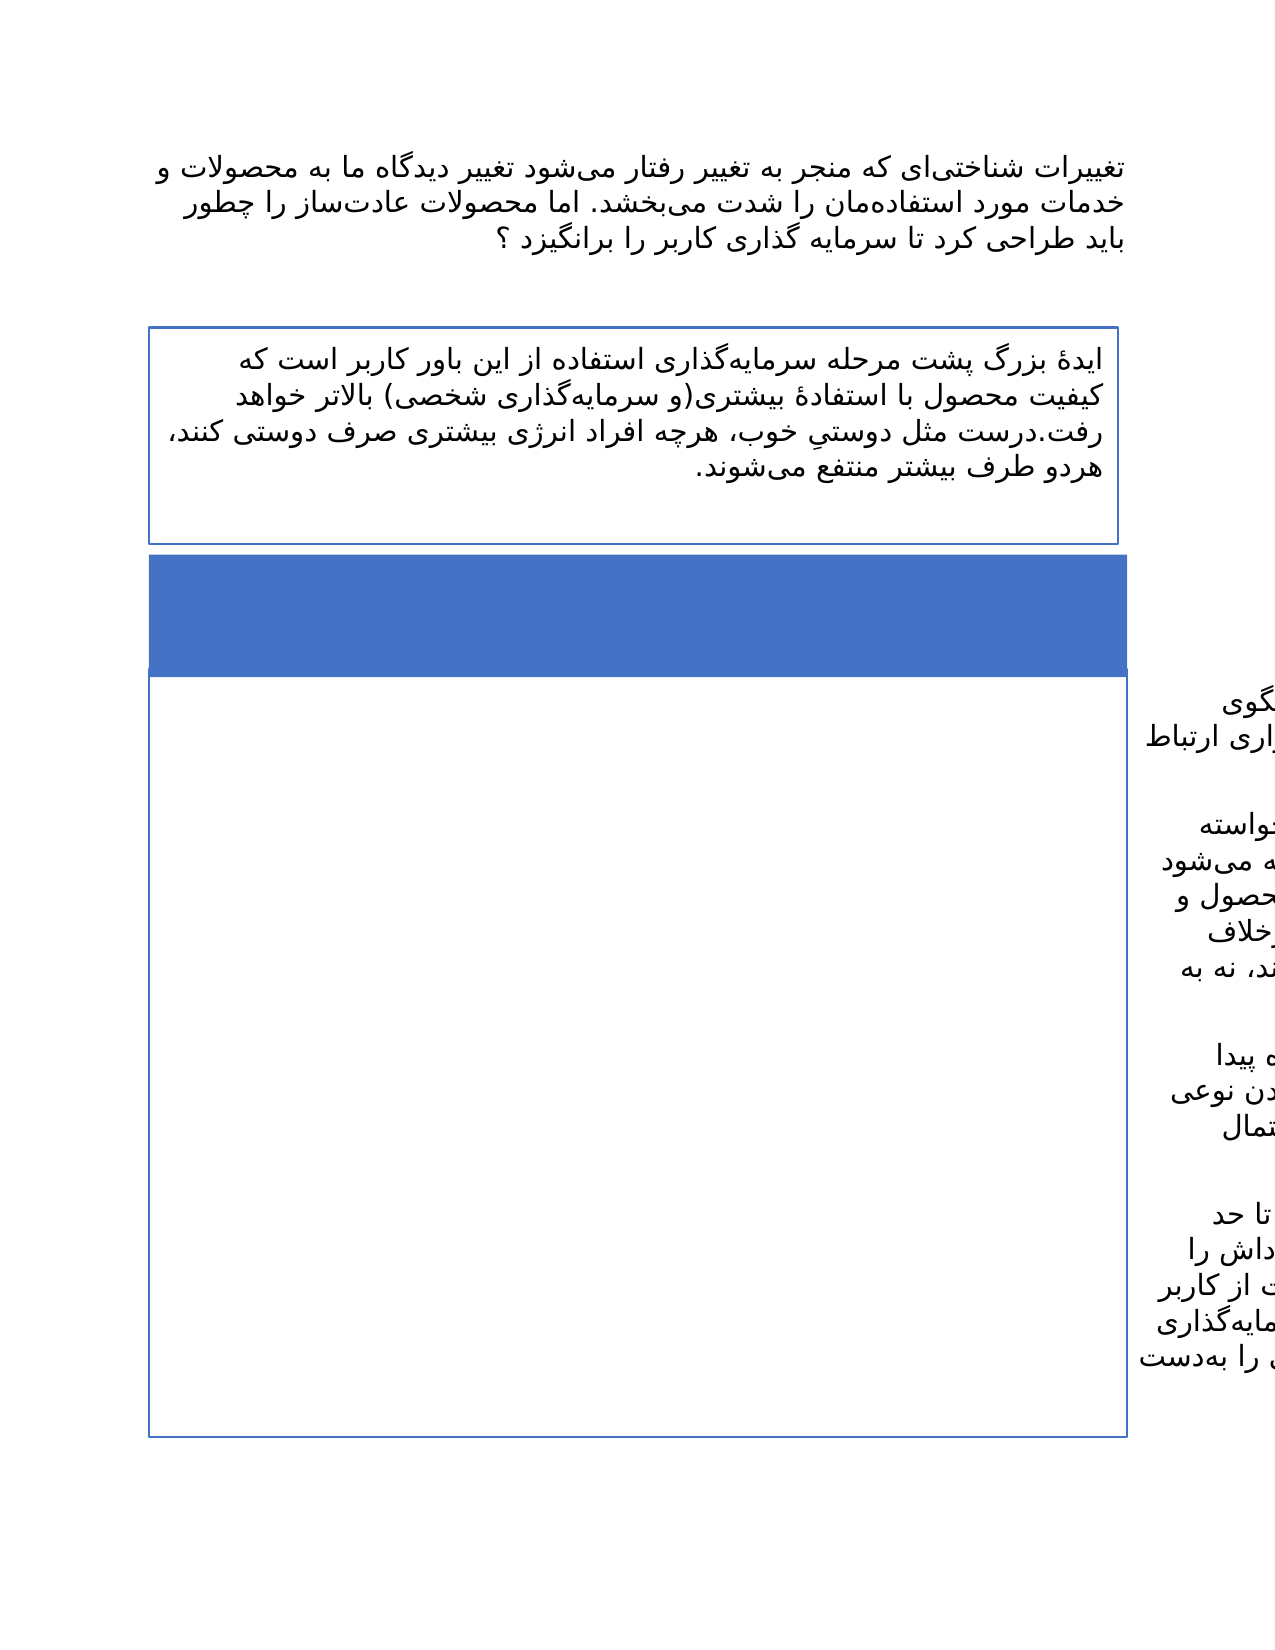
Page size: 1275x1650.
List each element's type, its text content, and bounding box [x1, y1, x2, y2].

text تغییرات شناختی‌ای که منجر به تغییر رفتار می‌شود تغییر دیدگاه ما به محصولات و خدمات مورد استفاده‌مان را شدت می‌بخشد. اما محصولات عادت‌ساز را چطور باید طراحی کرد تا سرمایه گذاری کاربر را برانگیزد ؟ [150, 150, 1125, 255]
